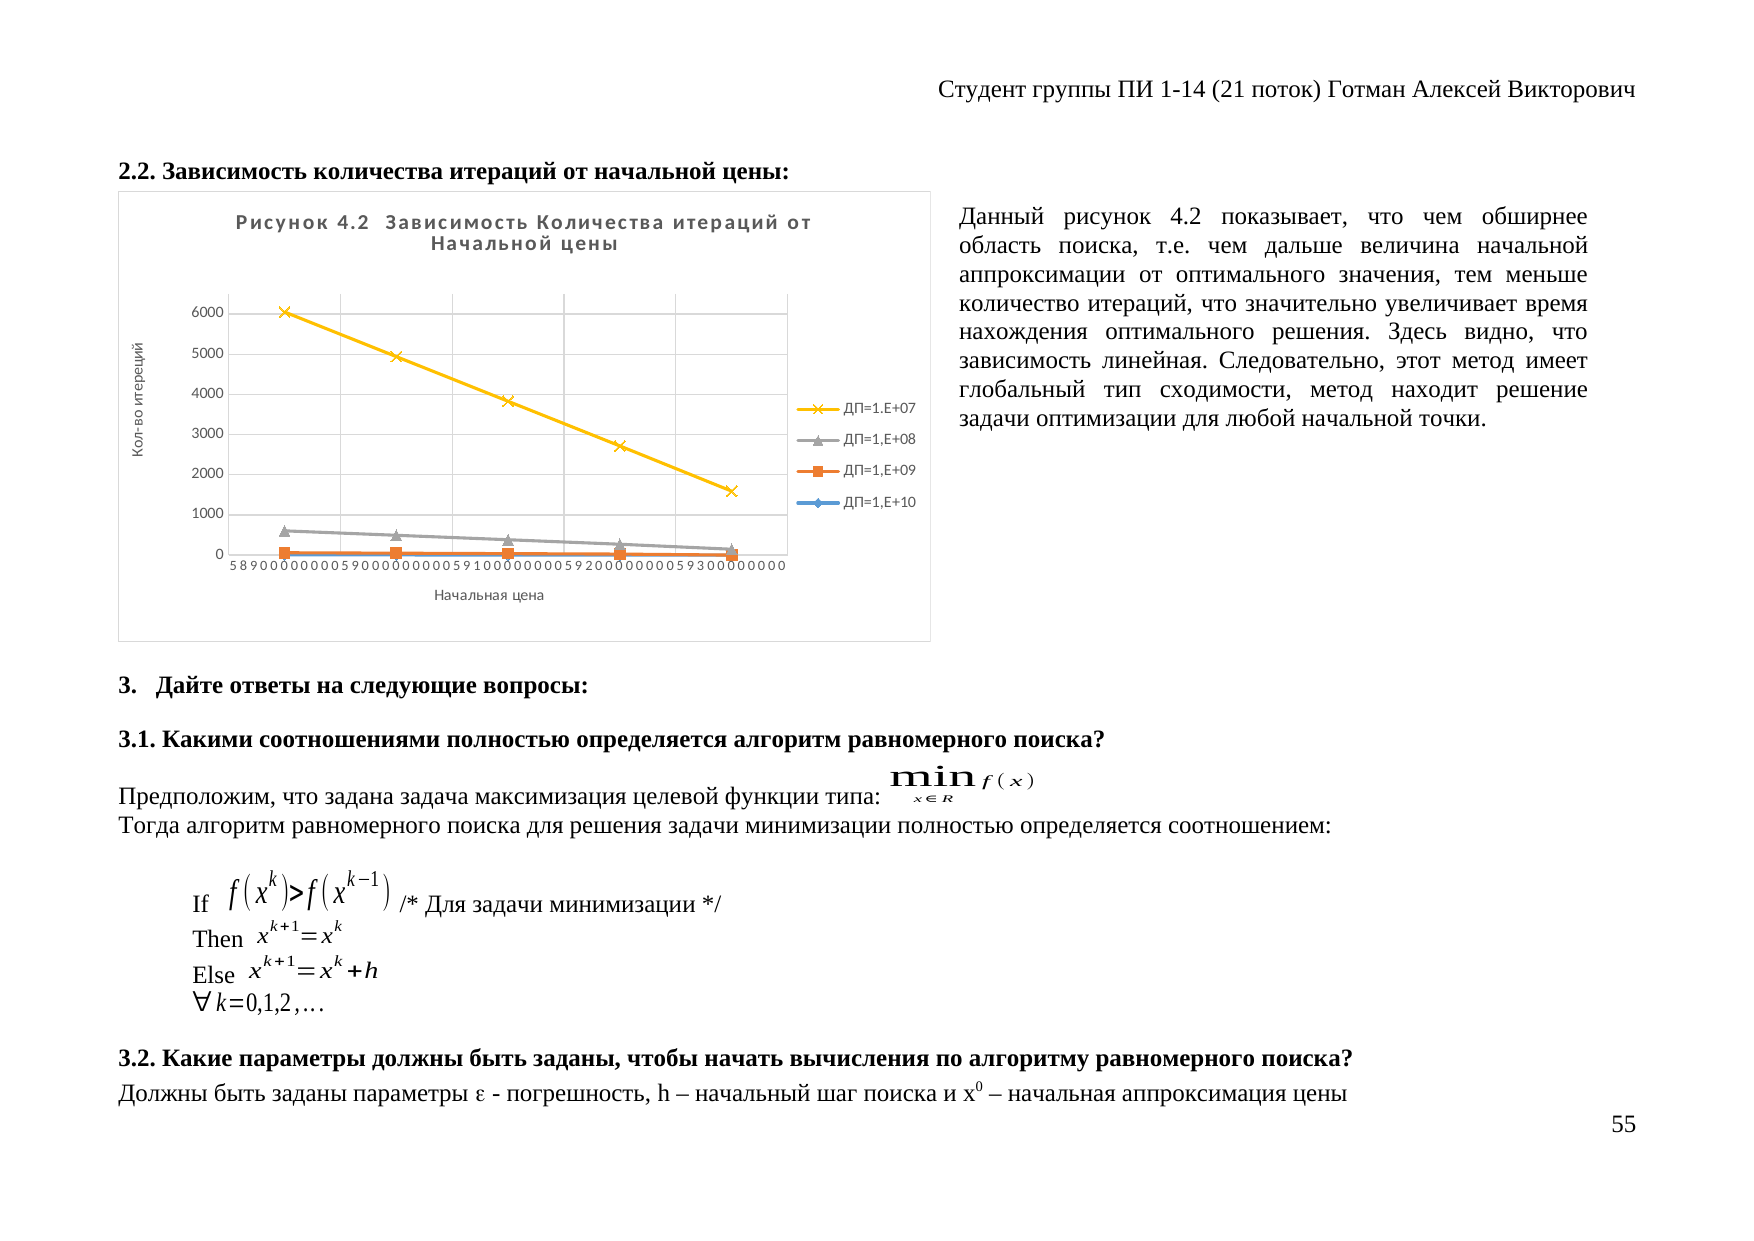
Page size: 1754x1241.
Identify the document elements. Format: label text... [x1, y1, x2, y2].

subtitle 3.1. Какими соотношениями полностью определяется алгоритм равномерного поиска? [118, 724, 1636, 753]
text Then [192, 918, 1636, 953]
subtitle 3. Дайте ответы на следующие вопросы: [118, 671, 1636, 699]
text Тогда алгоритм равномерного поиска для решения задачи минимизации полностью определяется соотношением: [118, 810, 1636, 839]
text Должны быть заданы параметры - погрешность, h – начальный шаг поиска и х0 – начальная аппроксимация цены [118, 1078, 1636, 1107]
text If /* Для задачи минимизации */ [192, 867, 1636, 918]
text Else [192, 953, 1636, 988]
text Предположим, что задана задача максимизация целевой функции типа: [118, 759, 1636, 810]
subtitle 2.2. Зависимость количества итераций от начальной цены: [118, 156, 1636, 185]
subtitle 3.2. Какие параметры должны быть заданы, чтобы начать вычисления по алгоритму равномерного поиска? [118, 1043, 1636, 1072]
